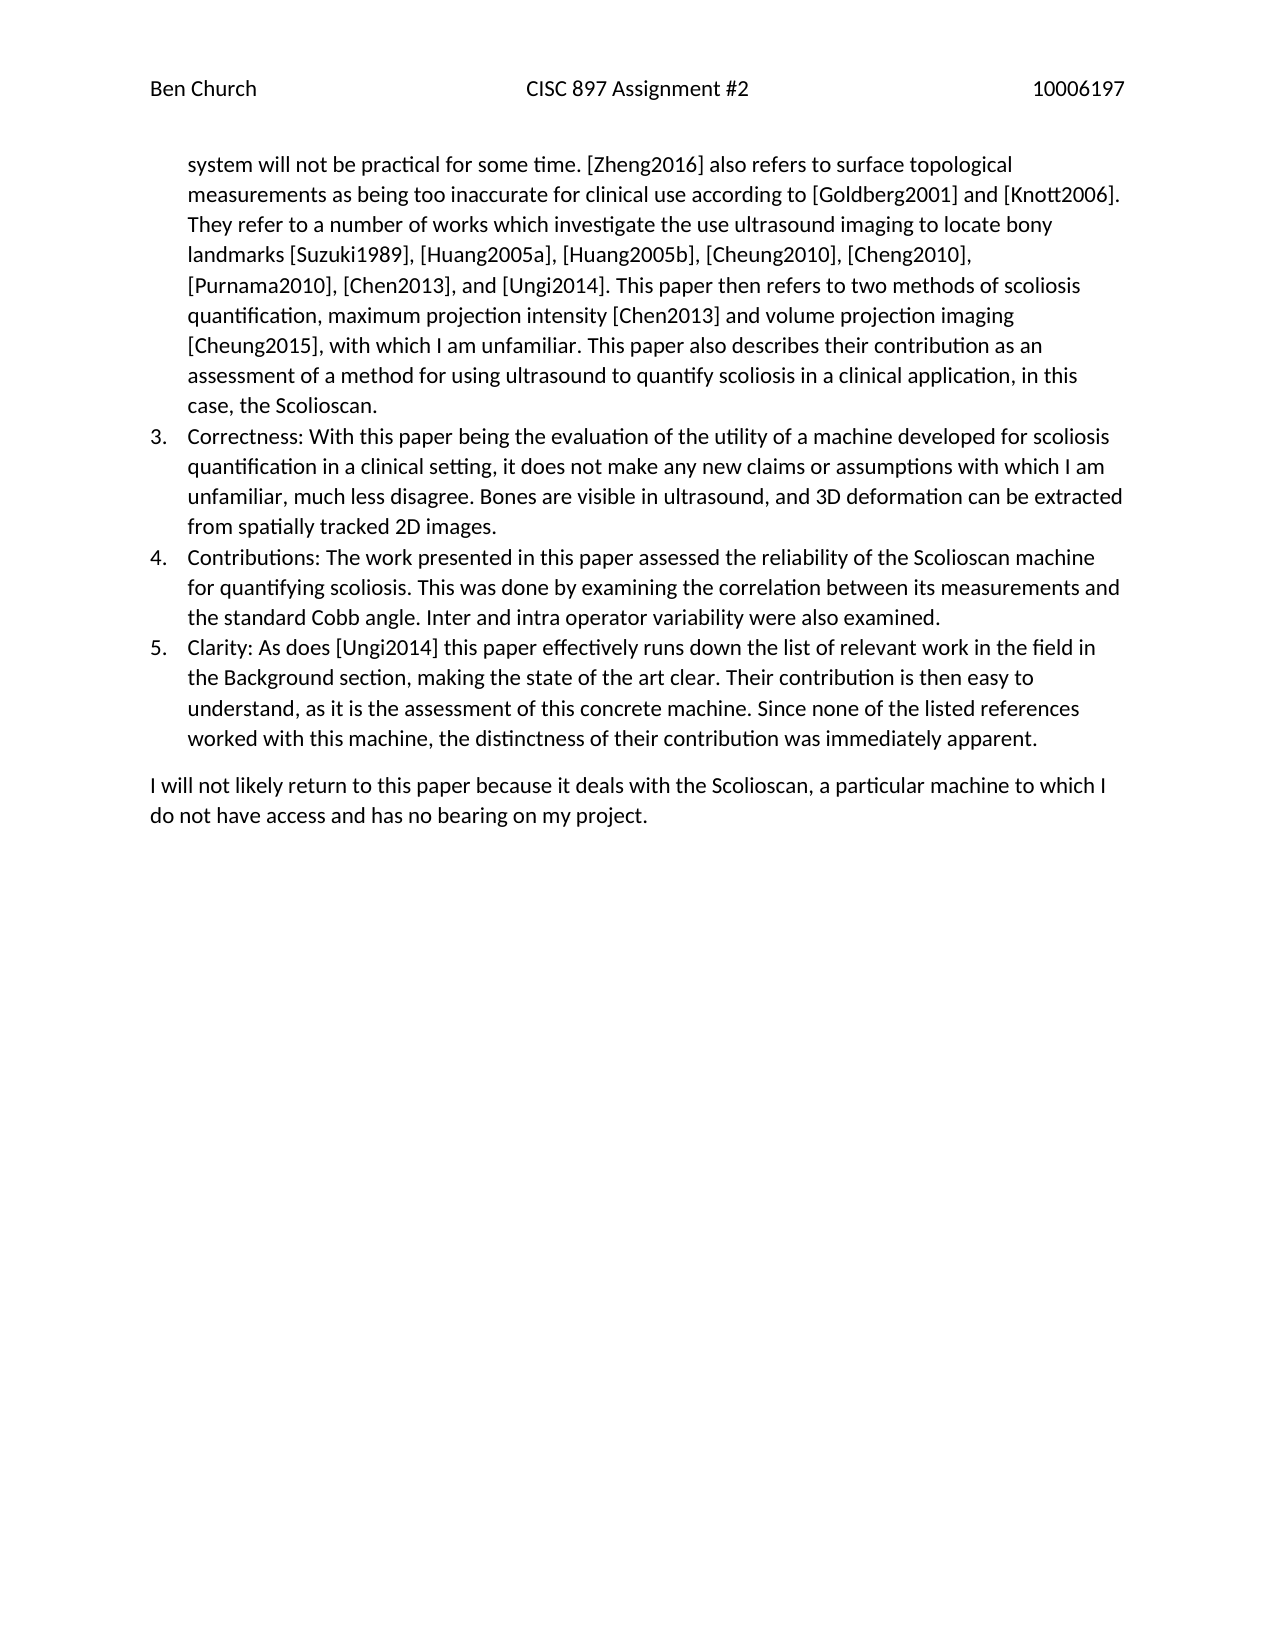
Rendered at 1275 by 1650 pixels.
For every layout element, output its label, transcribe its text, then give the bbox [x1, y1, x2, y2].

list Clarity: As does [Ungi2014] this paper effectively runs down the list of relevant work in the field in the Background section, making the state of the art clear. Their contribution is then easy to understand, as it is the assessment of this concrete machine. Since none of the listed references worked with this machine, the distinctness of their contribution was immediately apparent. [150, 633, 1125, 752]
text I will not likely return to this paper because it deals with the Scolioscan, a particular machine to which I do not have access and has no bearing on my project. [150, 771, 1125, 829]
list Contributions: The work presented in this paper assessed the reliability of the Scolioscan machine for quantifying scoliosis. This was done by examining the correlation between its measurements and the standard Cobb angle. Inter and intra operator variability were also examined. [150, 543, 1125, 631]
list Correctness: With this paper being the evaluation of the utility of a machine developed for scoliosis quantification in a clinical setting, it does not make any new claims or assumptions with which I am unfamiliar, much less disagree. Bones are visible in ultrasound, and 3D deformation can be extracted from spatially tracked 2D images. [150, 422, 1125, 541]
